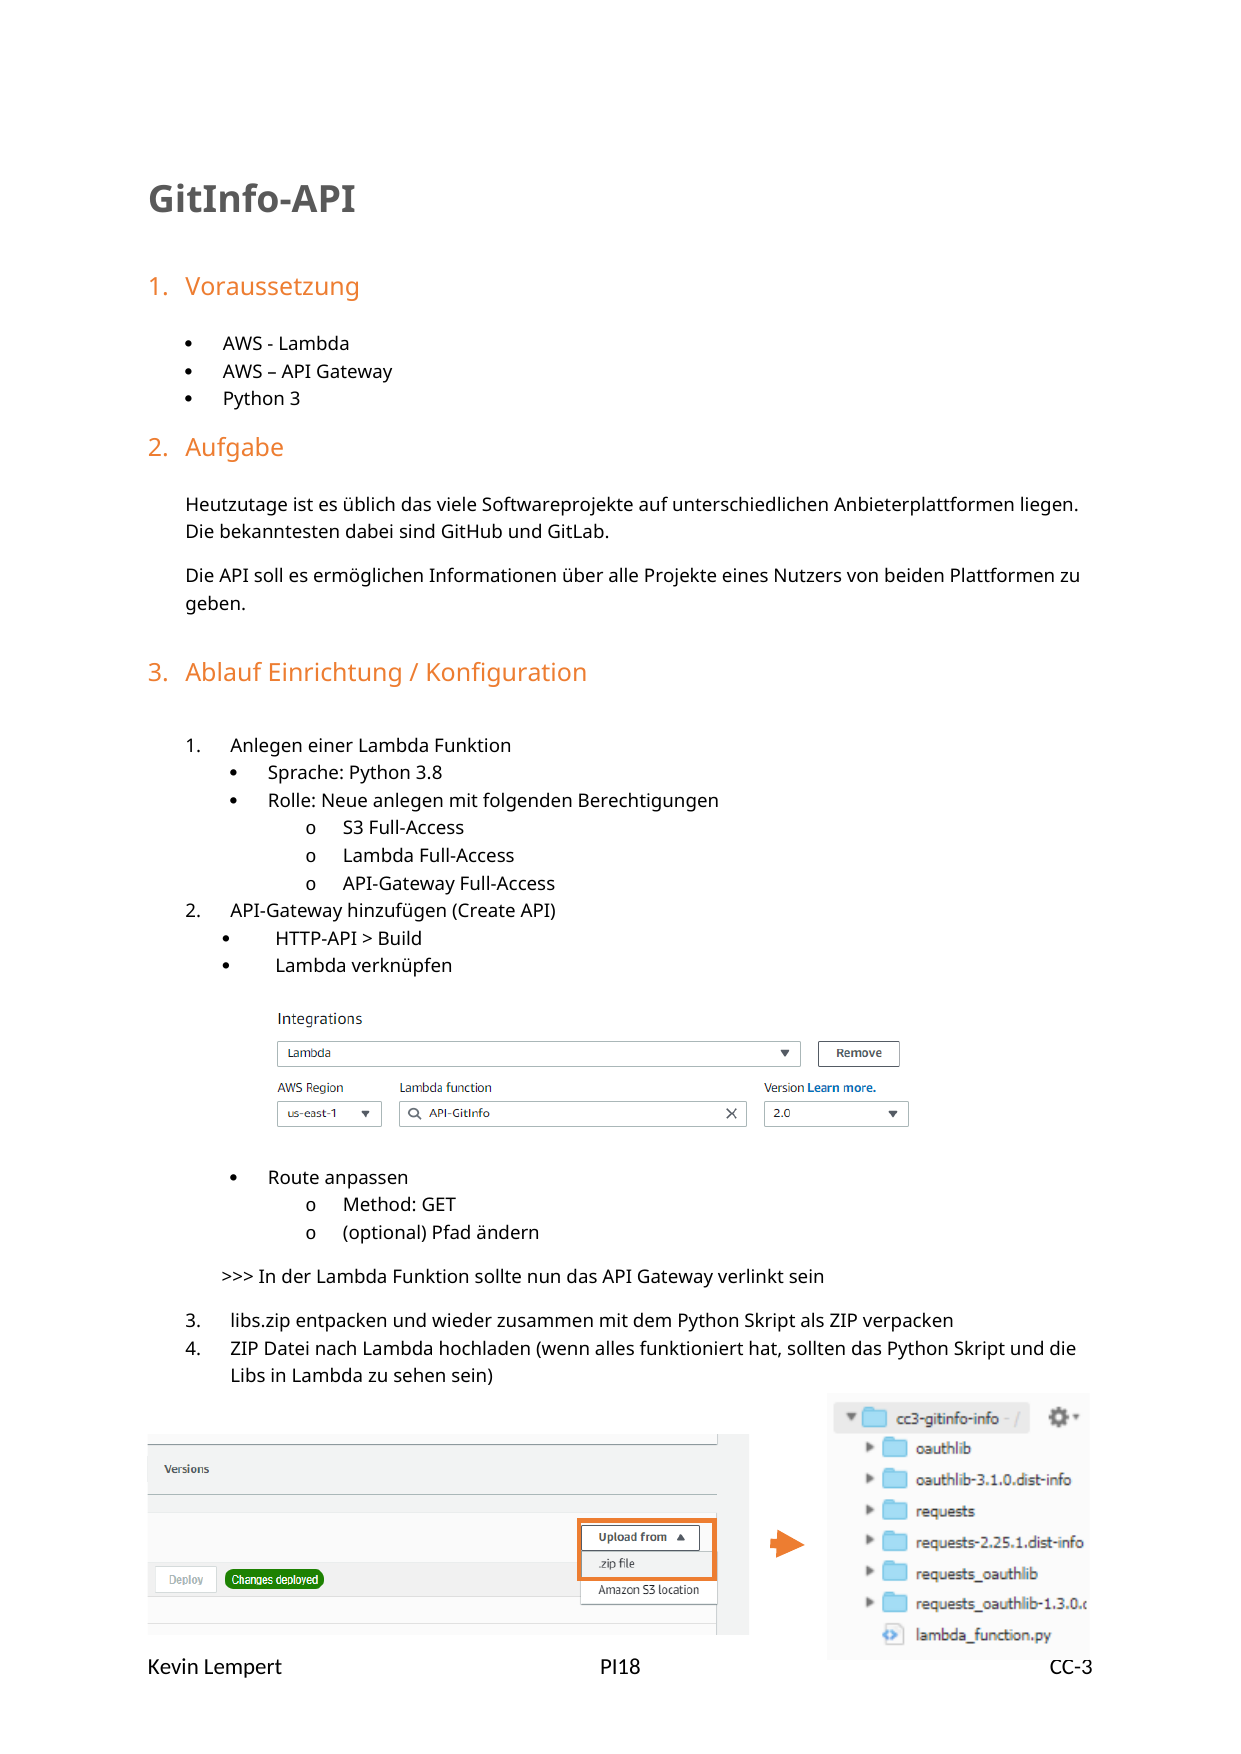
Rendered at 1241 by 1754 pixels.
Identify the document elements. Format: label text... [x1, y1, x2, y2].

subtitle Aufgabe [148, 429, 1093, 464]
picture [147, 1434, 750, 1635]
list Python 3 [185, 385, 1093, 411]
list (optional) Pfad ändern [305, 1219, 1093, 1245]
list Anlegen einer Lambda Funktion [185, 732, 1093, 757]
list HTTP-API > Build [223, 925, 1093, 951]
list ZIP Datei nach Lambda hochladen (wenn alles funktioniert hat, sollten das Python Skript und die Libs in Lambda zu sehen sein) [185, 1335, 1093, 1388]
picture [827, 1393, 1090, 1660]
list AWS – API Gateway [185, 358, 1093, 383]
list API-Gateway hinzufügen (Create API) [185, 897, 1093, 923]
list API-Gateway Full-Access [305, 870, 1093, 896]
list Lambda verknüpfen [223, 952, 1093, 978]
list S3 Full-Access [305, 814, 1093, 840]
list Sprache: Python 3.8 [230, 759, 1093, 785]
list libs.zip entpacken und wieder zusammen mit dem Python Skript als ZIP verpacken [185, 1308, 1093, 1333]
subtitle Ablauf Einrichtung / Konfiguration [148, 654, 1093, 688]
text Heutzutage ist es üblich das viele Softwareprojekte auf unterschiedlichen Anbieterplattformen liegen. Die bekanntesten dabei sind GitHub und GitLab. [185, 491, 1093, 544]
list Route anpassen [230, 1164, 1093, 1189]
list Lambda Full-Access [305, 842, 1093, 868]
subtitle Voraussetzung [148, 269, 1093, 303]
text >>> In der Lambda Funktion sollte nun das API Gateway verlinkt sein [148, 1264, 1093, 1289]
picture [275, 1007, 918, 1135]
list AWS - Lambda [185, 330, 1093, 356]
subtitle GitInfo-API [148, 173, 1093, 224]
list Rolle: Neue anlegen mit folgenden Berechtigungen [230, 787, 1093, 812]
list Method: GET [305, 1192, 1093, 1217]
text Die API soll es ermöglichen Informationen über alle Projekte eines Nutzers von beiden Plattformen zu geben. [185, 563, 1093, 616]
